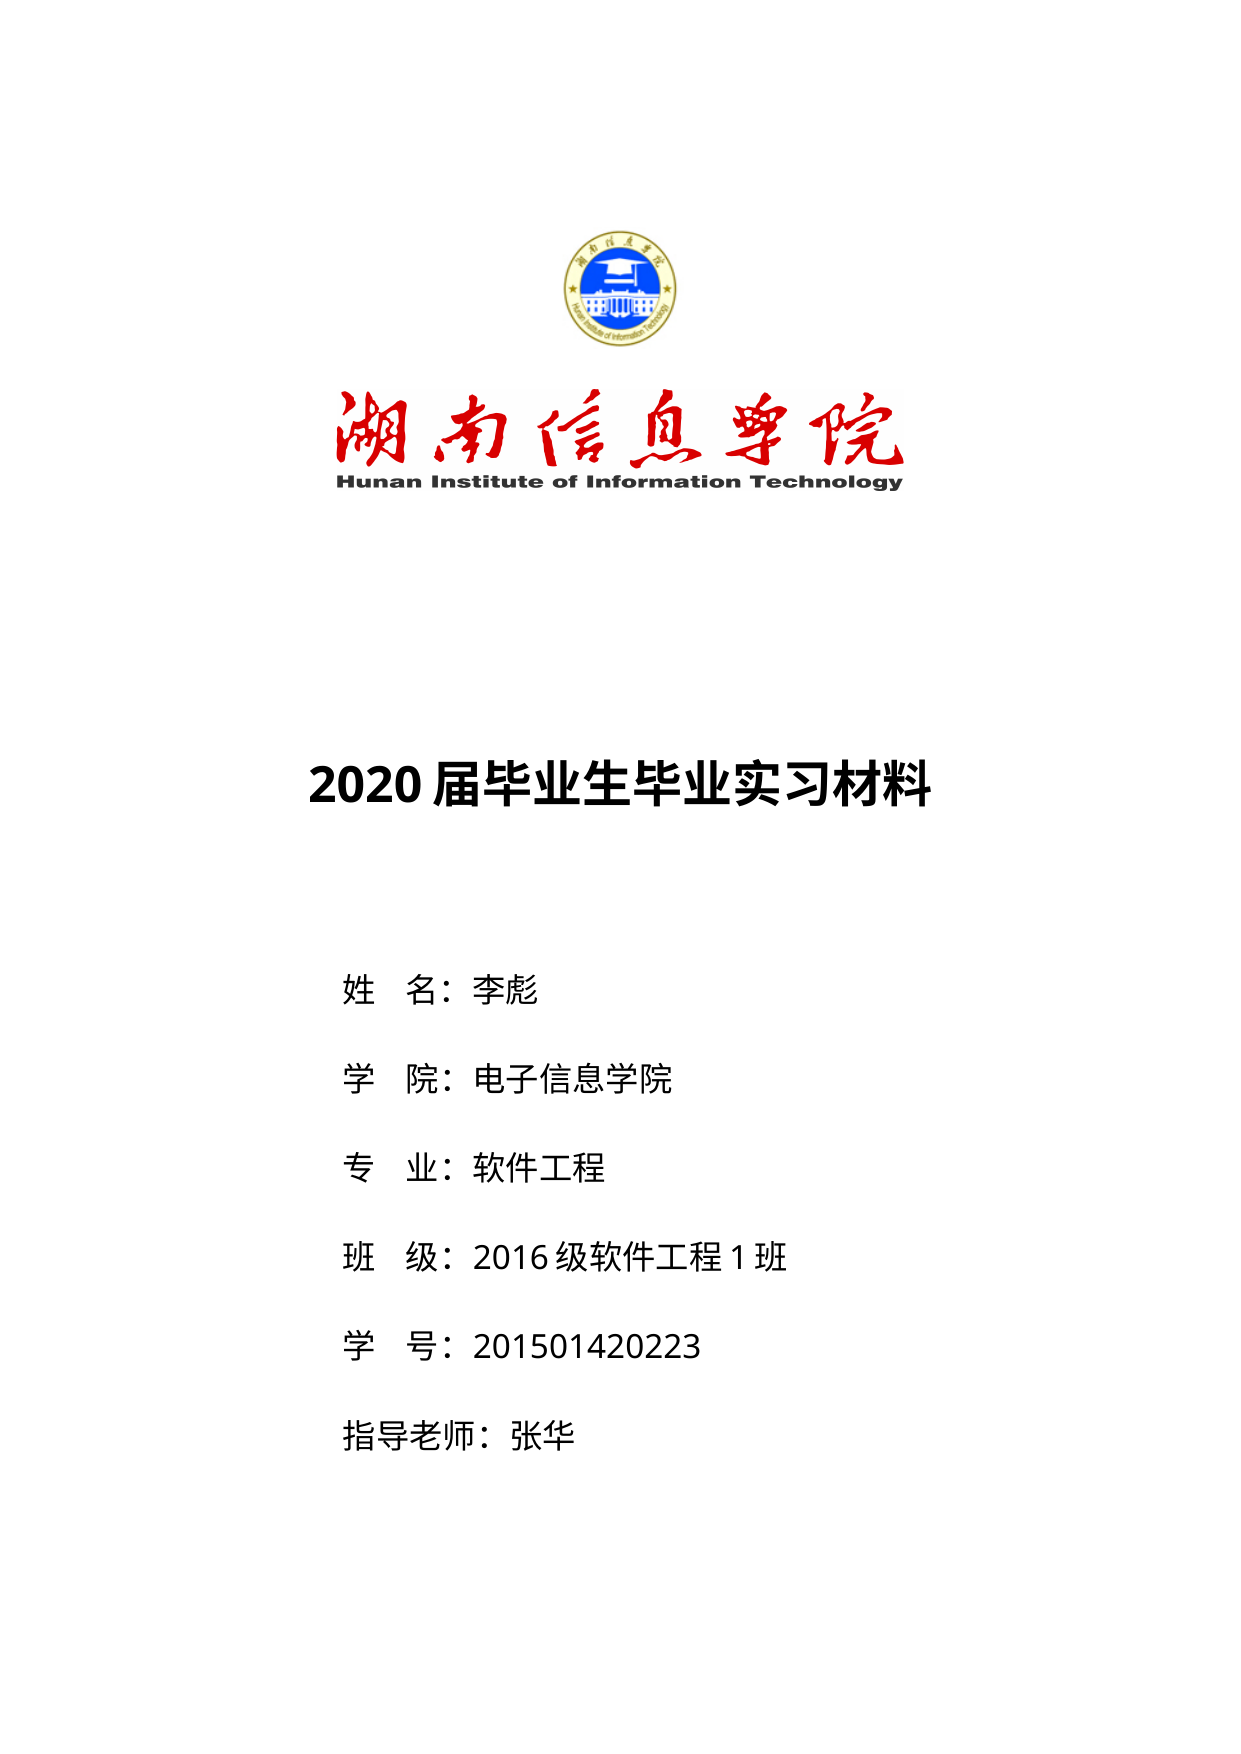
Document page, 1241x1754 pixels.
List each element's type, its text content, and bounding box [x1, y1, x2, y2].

text 专 业：软件工程 [276, 1134, 1053, 1199]
text 2020届毕业生毕业实习材料 [187, 744, 1053, 817]
picture [553, 227, 684, 349]
text 学 号：201501420223 [276, 1312, 1053, 1377]
text 班 级：2016级软件工程1班 [276, 1223, 1053, 1288]
text 姓 名：李彪 [276, 956, 1053, 1021]
text 指导老师：张华 [276, 1401, 1053, 1466]
text 学 院：电子信息学院 [276, 1044, 1053, 1109]
picture [336, 389, 904, 491]
